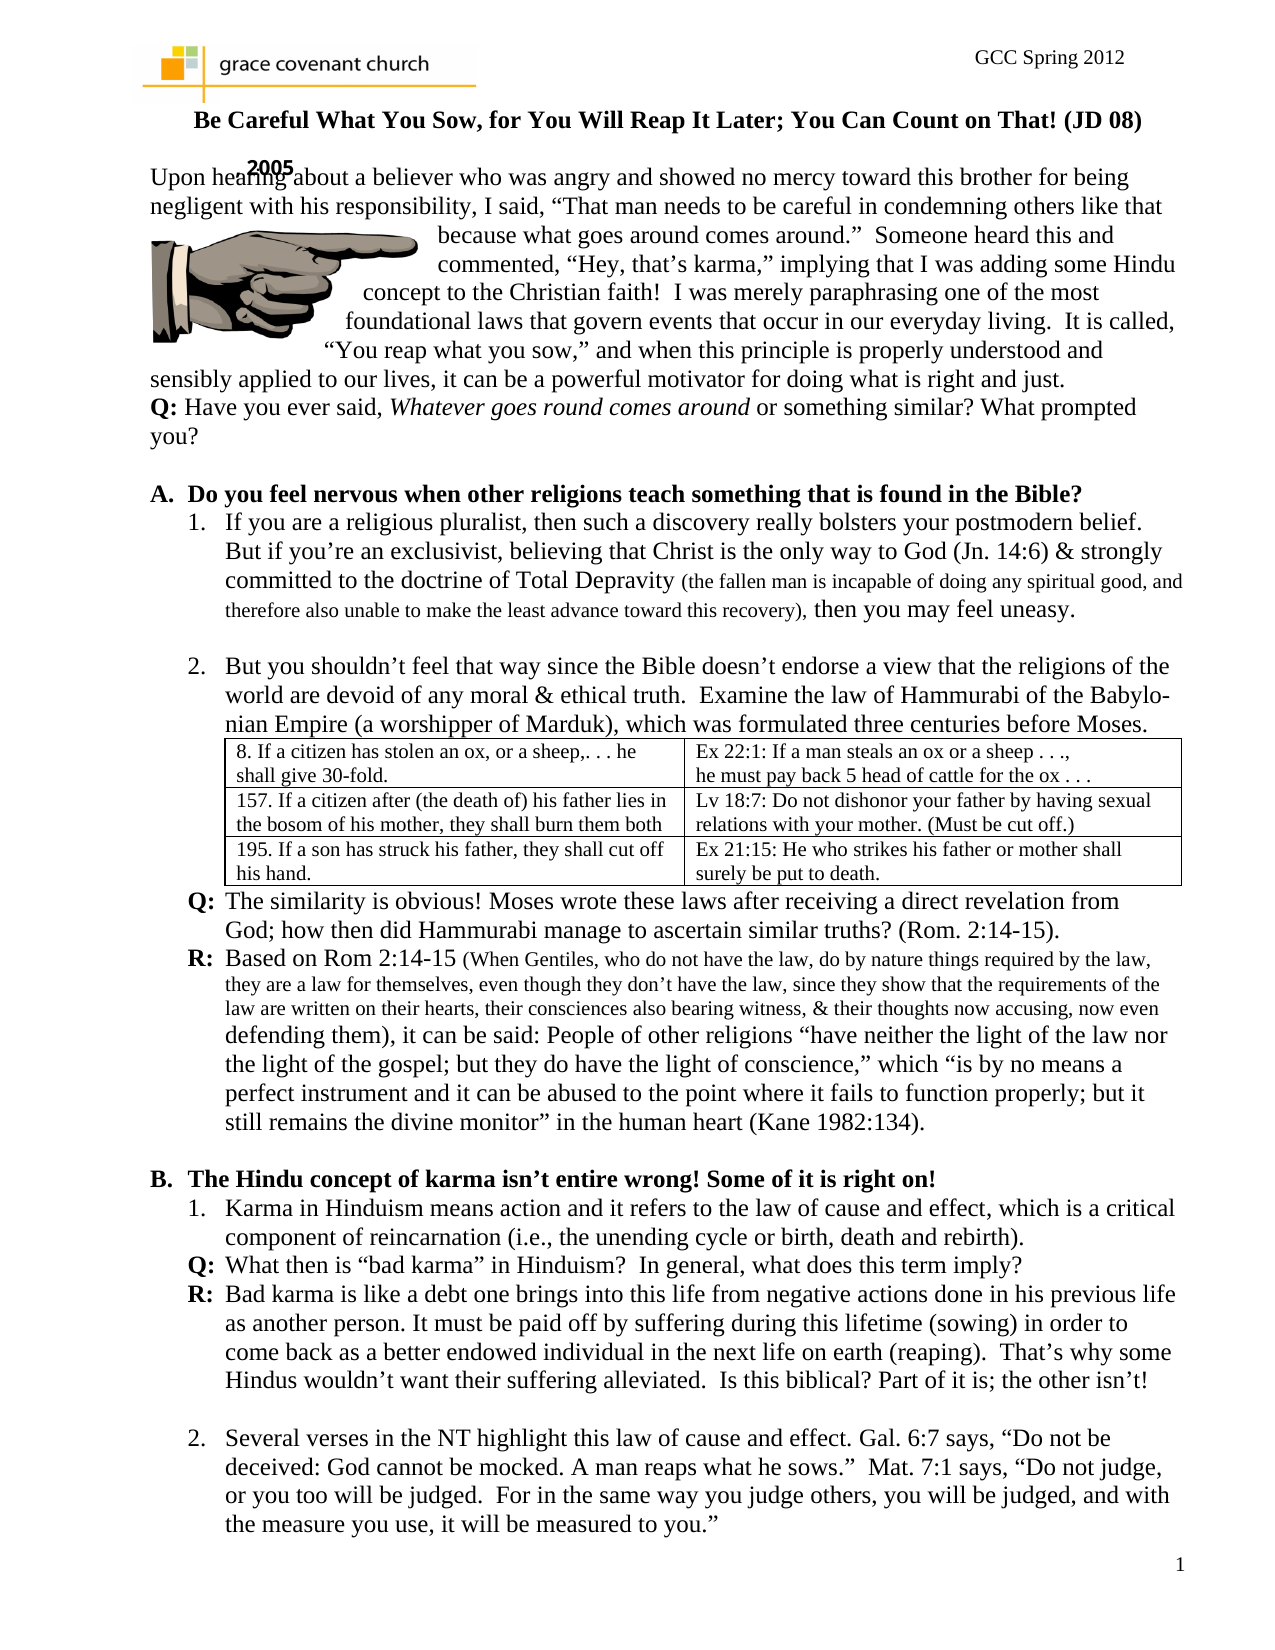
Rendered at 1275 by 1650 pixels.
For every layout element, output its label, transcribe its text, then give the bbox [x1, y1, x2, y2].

text Q: The similarity is obvious! Moses wrote these laws after receiving a direct revelation from God; how then did Hammurabi manage to ascertain similar truths? (Rom. 2:14-15). [150, 886, 1185, 943]
text Upon hearing about a believer who was angry and showed no mercy toward this brother for being negligent with his responsibility, I said, “That man needs to be careful in condemning others like that because what goes around comes around.” Someone heard this and commented, “Hey, that’s karma,” implying that I was adding some Hindu concept to the Christian faith! I was merely paraphrasing one of the most foundational laws that govern events that occur in our everyday living. It is called, “You reap what you sow,” and when this principle is properly understood and sensibly applied to our lives, it can be a powerful motivator for doing what is right and just. [150, 162, 1185, 392]
table_cell 195. If a son has struck his father, they shall cut off his hand. [226, 837, 684, 885]
table_cell 157. If a citizen after (the death of) his father lies in the bosom of his mother, they shall burn them both [226, 788, 684, 836]
text 2. But you shouldn’t feel that way since the Bible doesn’t endorse a view that the religions of the [150, 651, 1185, 680]
table_cell Lv 18:7: Do not dishonor your father by having sexual relations with your mother. (Must be cut off.) [685, 788, 1181, 836]
text A. Do you feel nervous when other religions teach something that is found in the Bible? [150, 479, 1185, 507]
text R: Bad karma is like a debt one brings into this life from negative actions done in his previous life as another person. It must be paid off by suffering during this lifetime (sowing) in order to come back as a better endowed individual in the next life on earth (reaping). That’s why some Hindus wouldn’t want their suffering alleviated. Is this biblical? Part of it is; the other isn’t! [150, 1279, 1185, 1394]
text Be Careful What You Sow, for You Will Reap It Later; You Can Count on That! (JD 08) [150, 105, 1185, 134]
text R: Based on Rom 2:14-15 (When Gentiles, who do not have the law, do by nature things required by the law, they are a law for themselves, even though they don’t have the law, since they show that the requirements of the law are written on their hearts, their consciences also bearing witness, & their thoughts now accusing, now even defending them), it can be said: People of other religions “have neither the light of the law nor the light of the gospel; but they do have the light of conscience,” which “is by no means a perfect instrument and it can be abused to the point where it fails to function properly; but it still remains the divine monitor” in the human heart (Kane 1982:134). [150, 943, 1185, 1135]
text But if you’re an exclusivist, believing that Christ is the only way to God (Jn. 14:6) & strongly committed to the doctrine of Total Depravity (the fallen man is incapable of doing any spiritual good, and therefore also unable to make the least advance toward this recovery), then you may feel uneasy. [150, 536, 1185, 622]
text world are devoid of any moral & ethical truth. Examine the law of Hammurabi of the Babylo- nian Empire (a worshipper of Marduk), which was formulated three centuries before Moses. [150, 680, 1185, 737]
table_header Ex 22:1: If a man steals an ox or a sheep . . ., he must pay back 5 head of cattle for the ox . . . [685, 739, 1181, 787]
table_cell Ex 21:15: He who strikes his father or mother shall surely be put to death. [685, 837, 1181, 885]
table_header 8. If a citizen has stolen an ox, or a sheep,. . . he shall give 30-fold. [226, 739, 684, 787]
text 1. If you are a religious pluralist, then such a discovery really bolsters your postmodern belief. [150, 507, 1185, 536]
text B. The Hindu concept of karma isn’t entire wrong! Some of it is right on! [150, 1164, 1185, 1193]
text Q: Have you ever said, Whatever goes round comes around or something similar? What prompted you? [150, 392, 1185, 450]
text 2. Several verses in the NT highlight this law of cause and effect. Gal. 6:7 says, “Do not be deceived: God cannot be mocked. A man reaps what he sows.” Mat. 7:1 says, “Do not judge, or you too will be judged. For in the same way you judge others, you will be judged, and with [150, 1423, 1185, 1509]
picture [131, 45, 479, 103]
text the measure you use, it will be measured to you.” [150, 1509, 1185, 1538]
text Q: What then is “bad karma” in Hinduism? In general, what does this term imply? [150, 1250, 1185, 1279]
text 1. Karma in Hinduism means action and it refers to the law of cause and effect, which is a critical component of reincarnation (i.e., the unending cycle or birth, death and rebirth). [150, 1193, 1185, 1250]
